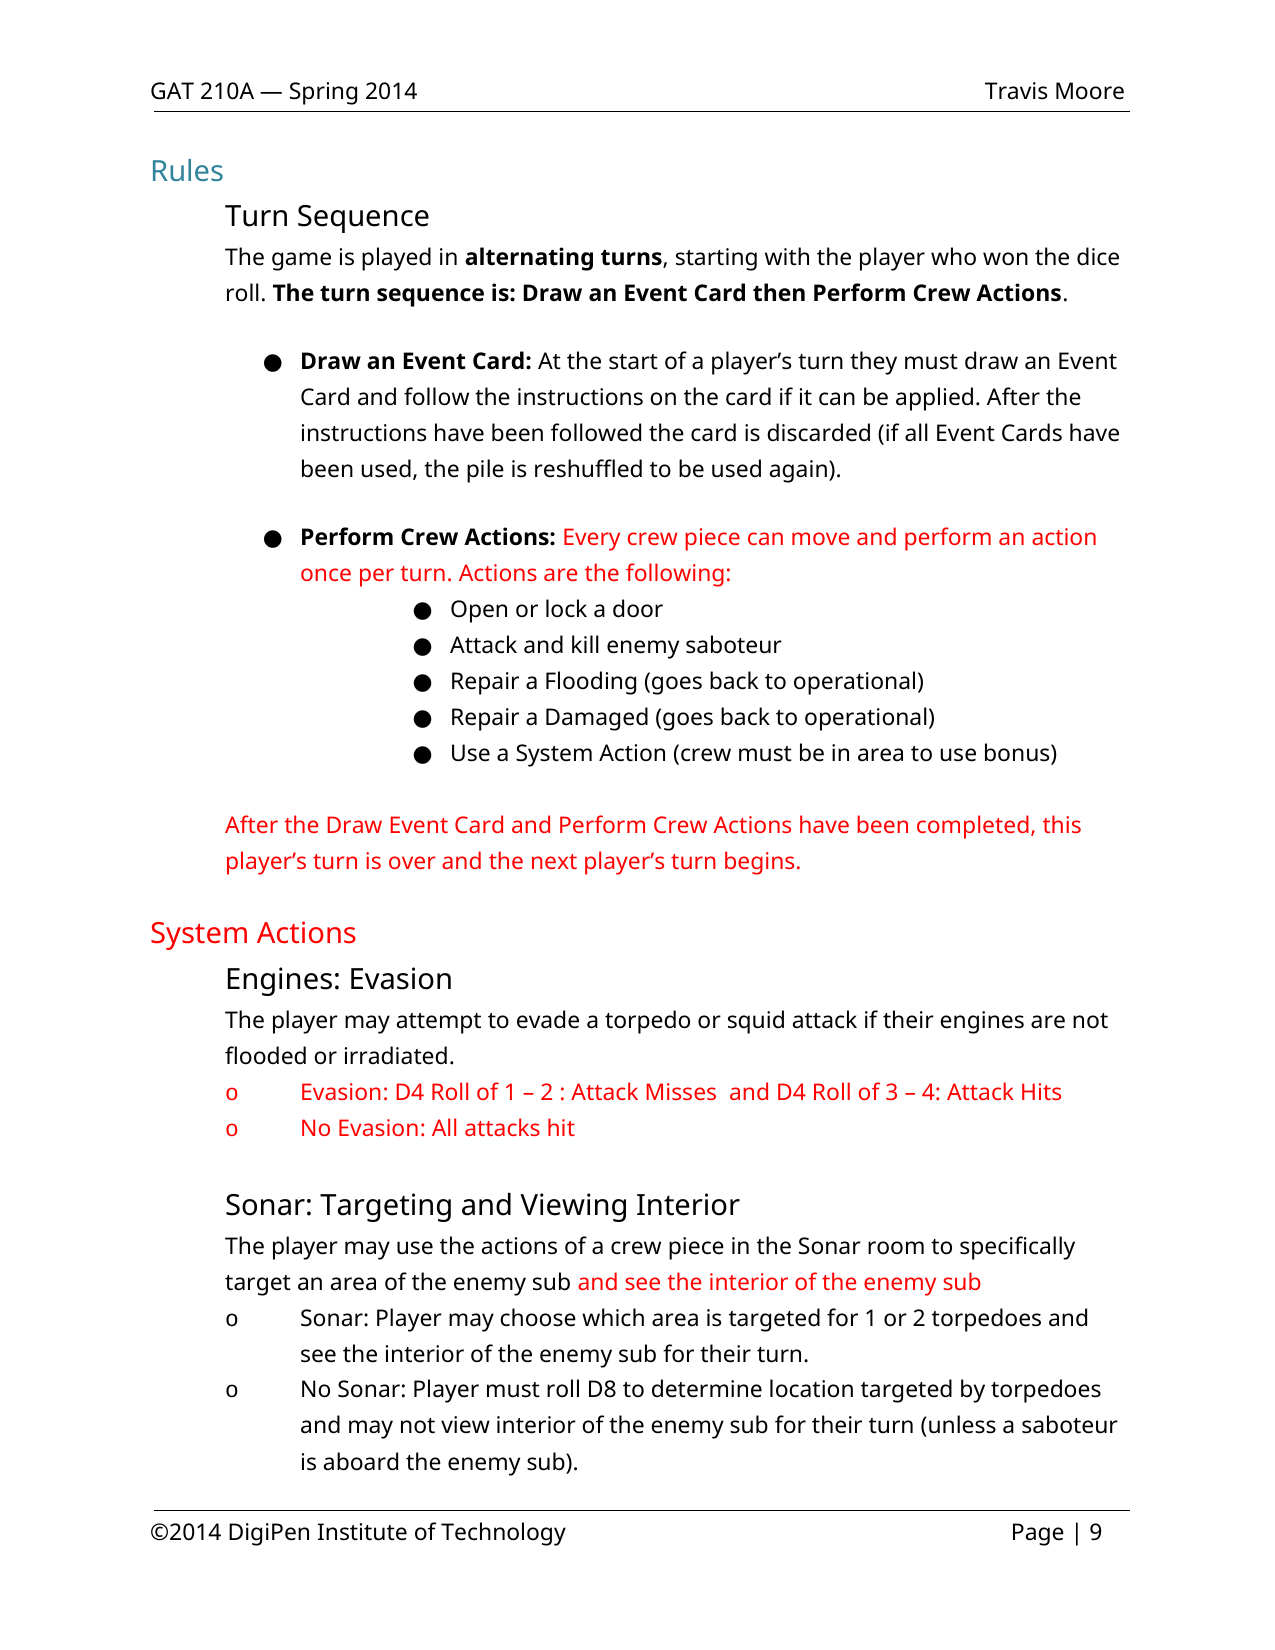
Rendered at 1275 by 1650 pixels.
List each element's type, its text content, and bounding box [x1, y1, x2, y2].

text Sonar: Targeting and Viewing Interior [150, 1184, 1125, 1224]
list Use a System Action (crew must be in area to use bonus) [300, 737, 1125, 768]
list No Evasion: All attacks hit [225, 1112, 1125, 1143]
list Attack and kill enemy saboteur [300, 629, 1125, 660]
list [225, 1373, 1125, 1477]
text System Actions [150, 913, 1125, 952]
list Sonar: Player may choose which area is targeted for 1 or 2 torpedoes and see the interior of the enemy sub for their turn. [225, 1301, 1125, 1369]
text Turn Sequence [150, 196, 1125, 235]
text The player may attempt to evade a torpedo or squid attack if their engines are not flooded or irradiated. [225, 1004, 1125, 1071]
text After the Draw Event Card and Perform Crew Actions have been completed, this player’s turn is over and the next player’s turn begins. [225, 809, 1125, 909]
text The player may use the actions of a crew piece in the Sonar room to specifically target an area of the enemy sub and see the interior of the enemy sub [225, 1229, 1125, 1297]
list Perform Crew Actions: Every crew piece can move and perform an action once per turn. Actions are the following: [263, 521, 1125, 588]
text Engines: Evasion [150, 958, 1125, 998]
text The game is played in alternating turns, starting with the player who won the dice roll. The turn sequence is: Draw an Event Card then Perform Crew Actions. [225, 241, 1125, 308]
text Rules [150, 150, 1125, 190]
list Repair a Damaged (goes back to operational) [300, 701, 1125, 732]
list Evasion: D4 Roll of 1 – 2 : Attack Misses and D4 Roll of 3 – 4: Attack Hits [225, 1076, 1125, 1107]
list Repair a Flooding (goes back to operational) [300, 665, 1125, 696]
list Draw an Event Card: At the start of a player’s turn they must draw an Event Card and follow the instructions on the card if it can be applied. After the instructions have been followed the card is discarded (if all Event Cards have been used, the pile is reshuffled to be used again). [263, 345, 1125, 484]
list Open or lock a door [300, 593, 1125, 624]
